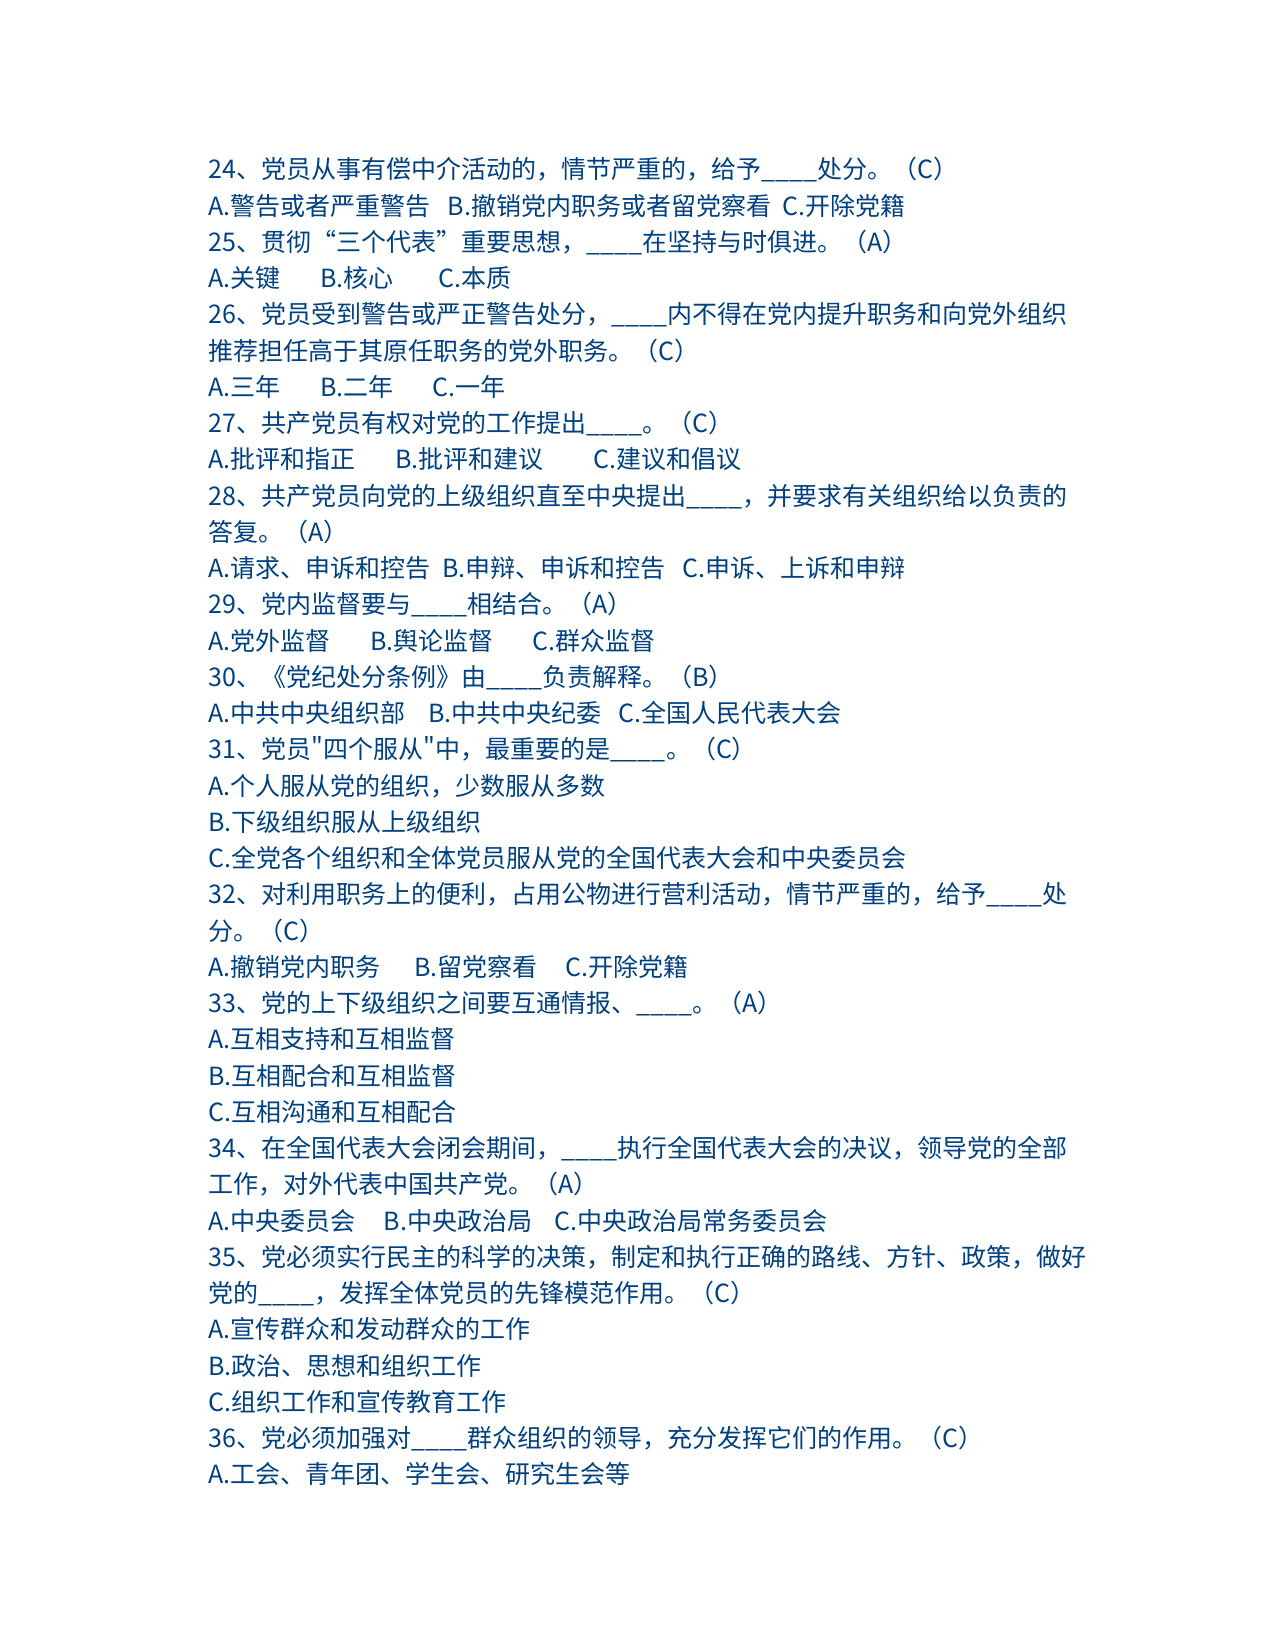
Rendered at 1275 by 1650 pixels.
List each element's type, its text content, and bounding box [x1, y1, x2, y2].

text A.个人服从党的组织，少数服从多数 [208, 766, 1087, 802]
text A.关键 B.核心 C.本质 [208, 259, 1087, 295]
text 33、党的上下级组织之间要互通情报、____。（A） [208, 984, 1087, 1020]
text 26、党员受到警告或严正警告处分，____内不得在党内提升职务和向党外组织推荐担任高于其原任职务的党外职务。（C） [208, 295, 1087, 367]
text 34、在全国代表大会闭会期间，____执行全国代表大会的决议，领导党的全部工作，对外代表中国共产党。（A） [208, 1129, 1087, 1201]
text B.政治、思想和组织工作 [208, 1346, 1087, 1382]
text 31、党员"四个服从"中，最重要的是____。（C） [208, 730, 1087, 766]
text A.批评和指正 B.批评和建议 C.建议和倡议 [208, 440, 1087, 476]
text A.宣传群众和发动群众的工作 [208, 1310, 1087, 1346]
text 35、党必须实行民主的科学的决策，制定和执行正确的路线、方针、政策，做好党的____，发挥全体党员的先锋模范作用。（C） [208, 1237, 1087, 1310]
text 24、党员从事有偿中介活动的，情节严重的，给予____处分。（C） [208, 150, 1087, 186]
text 32、对利用职务上的便利，占用公物进行营利活动，情节严重的，给予____处分。（C） [208, 875, 1087, 947]
text A.党外监督 B.舆论监督 C.群众监督 [208, 621, 1087, 657]
text 36、党必须加强对____群众组织的领导，充分发挥它们的作用。（C） [208, 1419, 1087, 1455]
text 27、共产党员有权对党的工作提出____。（C） [208, 404, 1087, 440]
text A.工会、青年团、学生会、研究生会等 [208, 1455, 1087, 1491]
text 28、共产党员向党的上级组织直至中央提出____，并要求有关组织给以负责的答复。（A） [208, 476, 1087, 549]
text C.互相沟通和互相配合 [208, 1092, 1087, 1129]
text A.请求、申诉和控告 B.申辩、申诉和控告 C.申诉、上诉和申辩 [208, 549, 1087, 585]
text C.组织工作和宣传教育工作 [208, 1382, 1087, 1419]
text 25、贯彻“三个代表”重要思想，____在坚持与时俱进。（A） [208, 222, 1087, 259]
text 30、《党纪处分条例》由____负责解释。（B） [208, 657, 1087, 694]
text A.互相支持和互相监督 [208, 1020, 1087, 1056]
text A.撤销党内职务 B.留党察看 C.开除党籍 [208, 947, 1087, 984]
text B.互相配合和互相监督 [208, 1056, 1087, 1092]
text B.下级组织服从上级组织 [208, 802, 1087, 839]
text C.全党各个组织和全体党员服从党的全国代表大会和中央委员会 [208, 839, 1087, 875]
text A.中共中央组织部 B.中共中央纪委 C.全国人民代表大会 [208, 694, 1087, 730]
text 29、党内监督要与____相结合。（A） [208, 585, 1087, 621]
text A.中央委员会 B.中央政治局 C.中央政治局常务委员会 [208, 1201, 1087, 1237]
text A.三年 B.二年 C.一年 [208, 367, 1087, 404]
text A.警告或者严重警告 B.撤销党内职务或者留党察看 C.开除党籍 [208, 186, 1087, 222]
